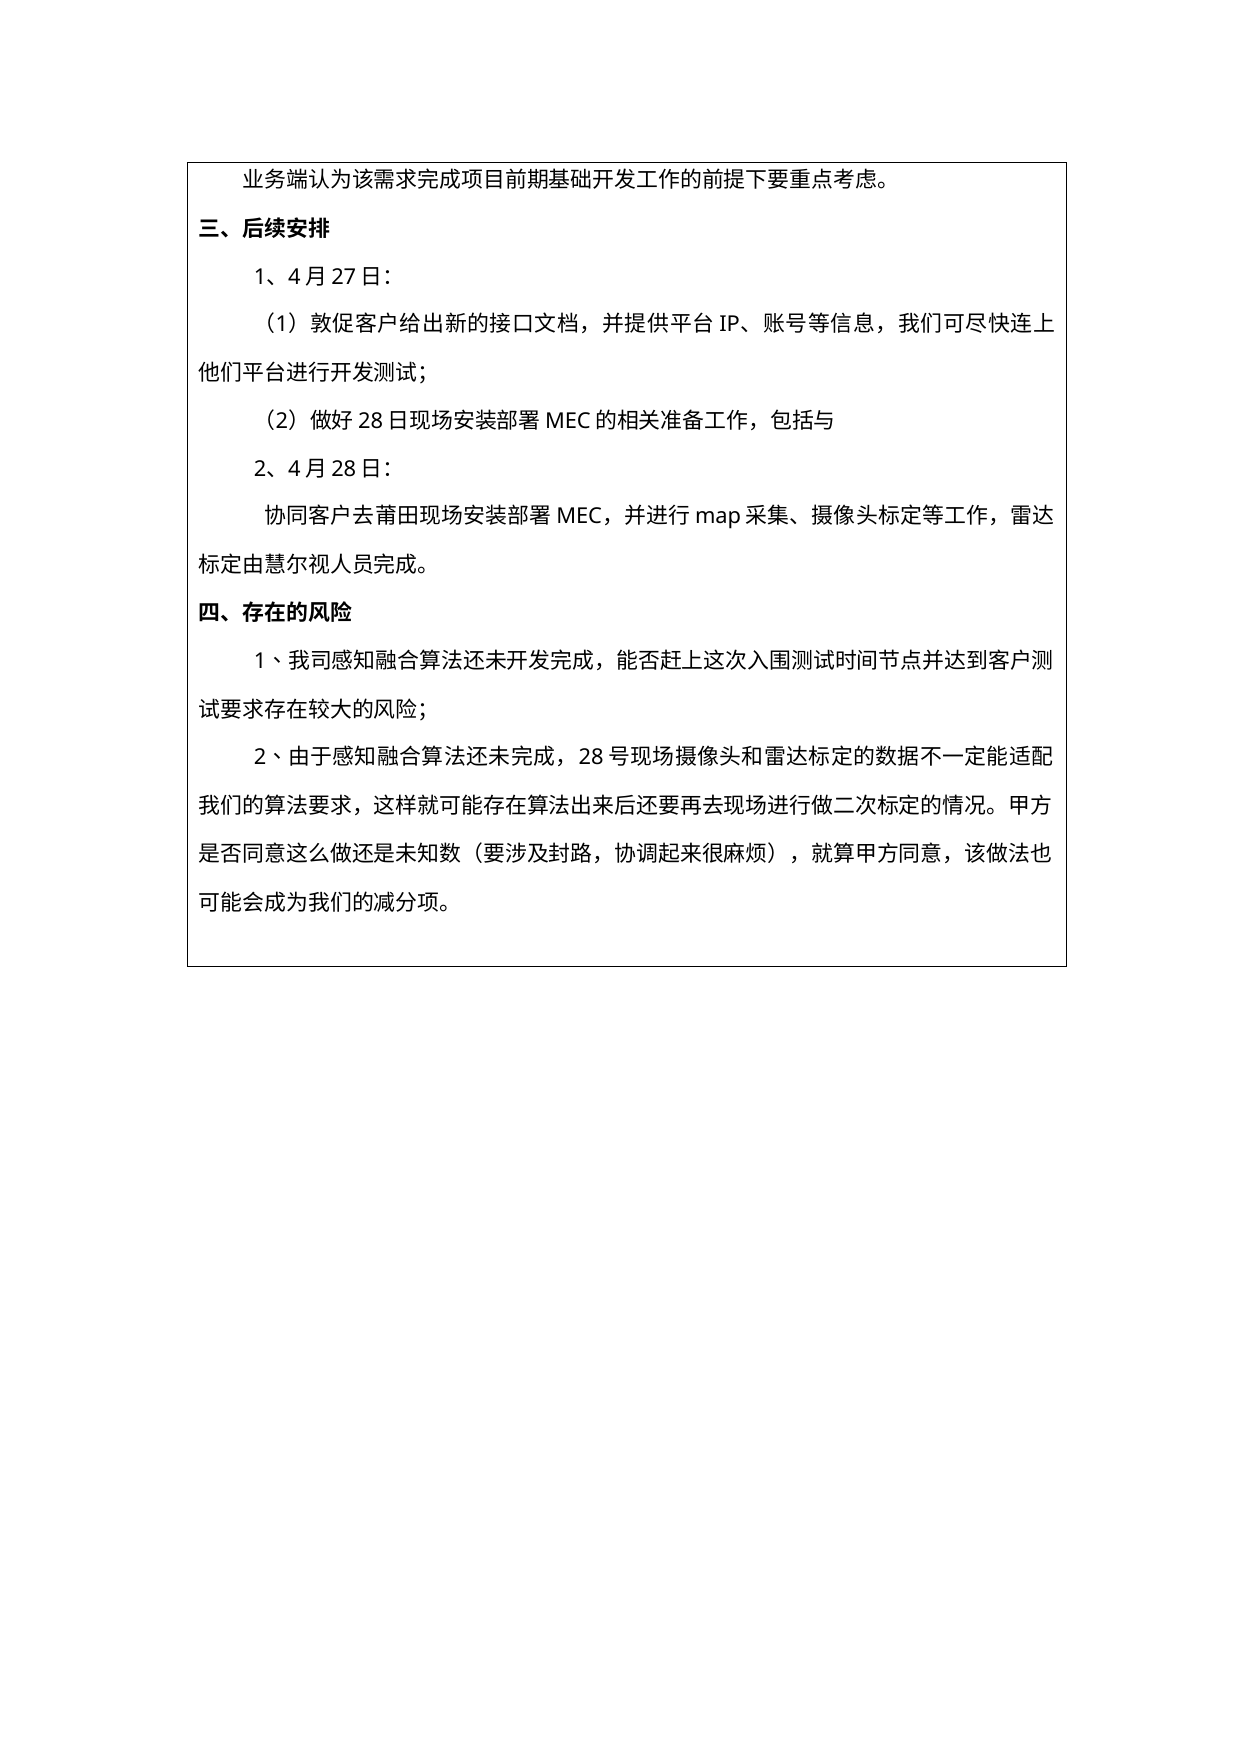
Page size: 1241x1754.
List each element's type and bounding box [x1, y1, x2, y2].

table_header [188, 163, 1066, 966]
